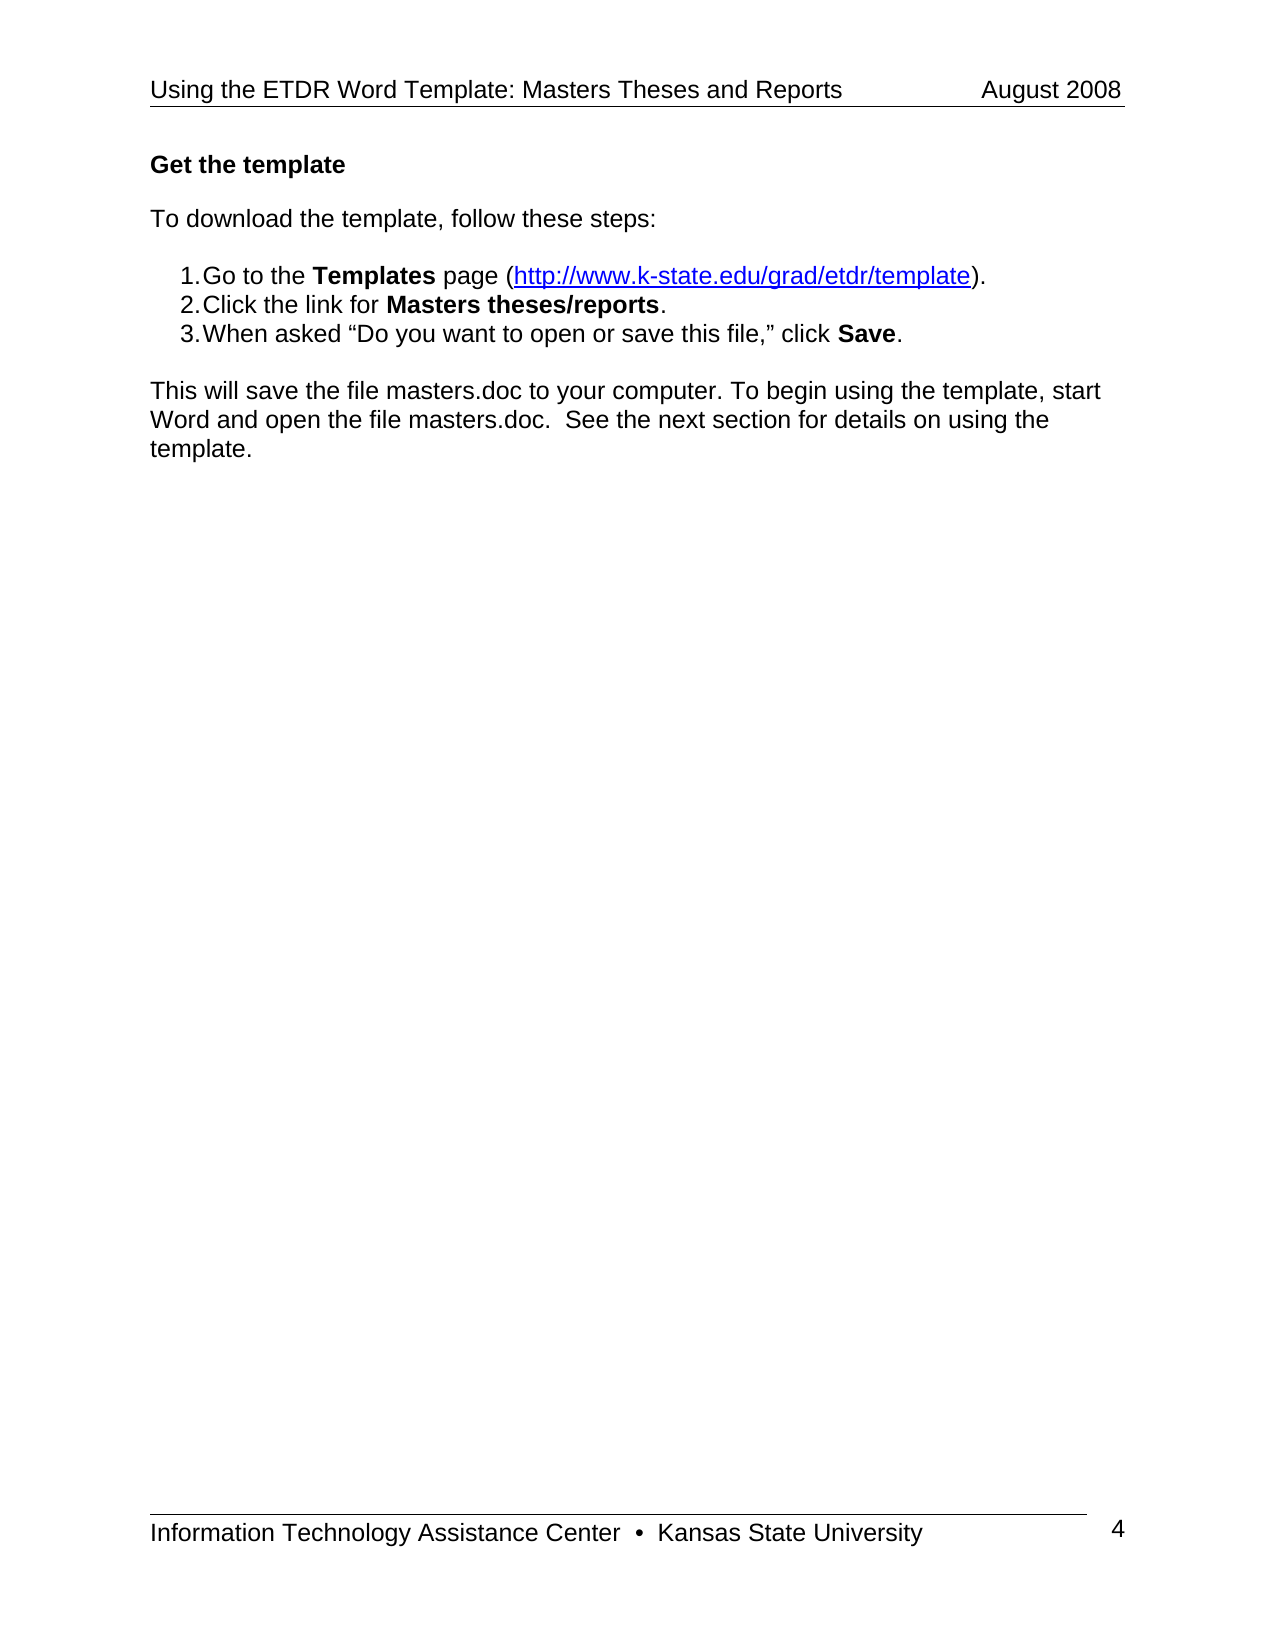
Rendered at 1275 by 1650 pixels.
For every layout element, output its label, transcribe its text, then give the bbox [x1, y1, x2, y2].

text This will save the file masters.doc to your computer. To begin using the template, start Word and open the file masters.doc. See the next section for details on using the template. [150, 376, 1125, 462]
list When asked “Do you want to open or save this file,” click Save. [180, 319, 1125, 347]
text To download the template, follow these steps: [150, 204, 1125, 232]
list Click the link for Masters theses/reports. [180, 290, 1125, 319]
list Go to the Templates page (http://www.k-state.edu/grad/etdr/template). [180, 261, 1125, 290]
subtitle Get the template [150, 150, 1125, 179]
